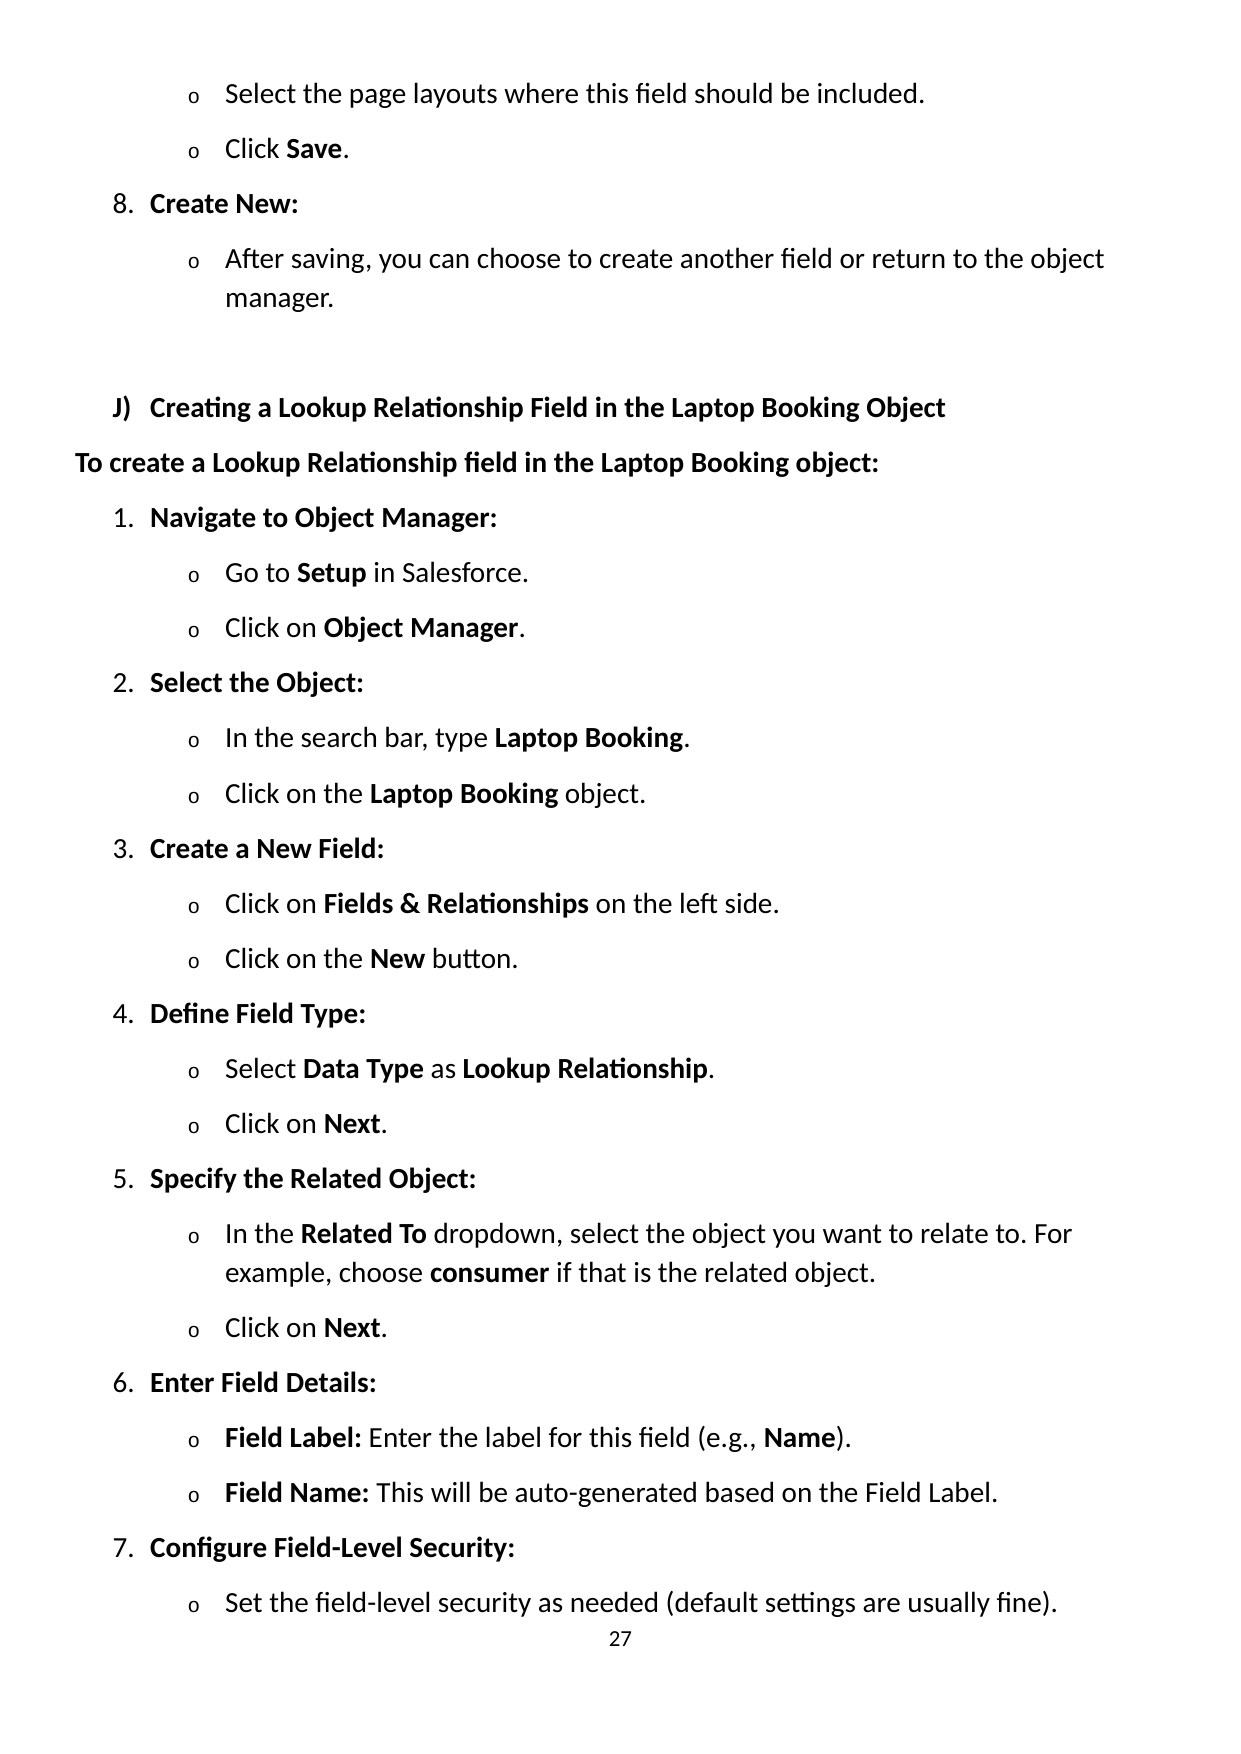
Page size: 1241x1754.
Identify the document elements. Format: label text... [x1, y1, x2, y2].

list Click on Next. [187, 1309, 1165, 1345]
list Field Name: This will be auto-generated based on the Field Label. [187, 1474, 1165, 1510]
list In the search bar, type Laptop Booking. [187, 719, 1165, 755]
list Configure Field-Level Security: [112, 1529, 1165, 1565]
list Click on Object Manager. [187, 609, 1165, 645]
list Specify the Related Object: [112, 1160, 1165, 1196]
list Click on Fields & Relationships on the left side. [187, 885, 1165, 921]
list After saving, you can choose to create another field or return to the object manager. [187, 240, 1165, 314]
list Define Field Type: [112, 995, 1165, 1031]
list Click Save. [187, 130, 1165, 166]
list Select Data Type as Lookup Relationship. [187, 1050, 1165, 1086]
list In the Related To dropdown, select the object you want to relate to. For example, choose consumer if that is the related object. [187, 1216, 1165, 1289]
list Set the field-level security as needed (default settings are usually fine). [187, 1584, 1165, 1620]
list Create New: [112, 185, 1165, 221]
list Click on the New button. [187, 940, 1165, 976]
text To create a Lookup Relationship field in the Laptop Booking object: [75, 444, 1165, 480]
list Click on the Laptop Booking object. [187, 775, 1165, 810]
list Create a New Field: [112, 830, 1165, 865]
list Select the Object: [112, 664, 1165, 700]
list Field Label: Enter the label for this field (e.g., Name). [187, 1419, 1165, 1455]
list Select the page layouts where this field should be included. [187, 75, 1165, 111]
list Creating a Lookup Relationship Field in the Laptop Booking Object [112, 389, 1165, 424]
list Navigate to Object Manager: [112, 499, 1165, 535]
list Click on Next. [187, 1105, 1165, 1141]
list Go to Setup in Salesforce. [187, 554, 1165, 590]
list Enter Field Details: [112, 1364, 1165, 1400]
